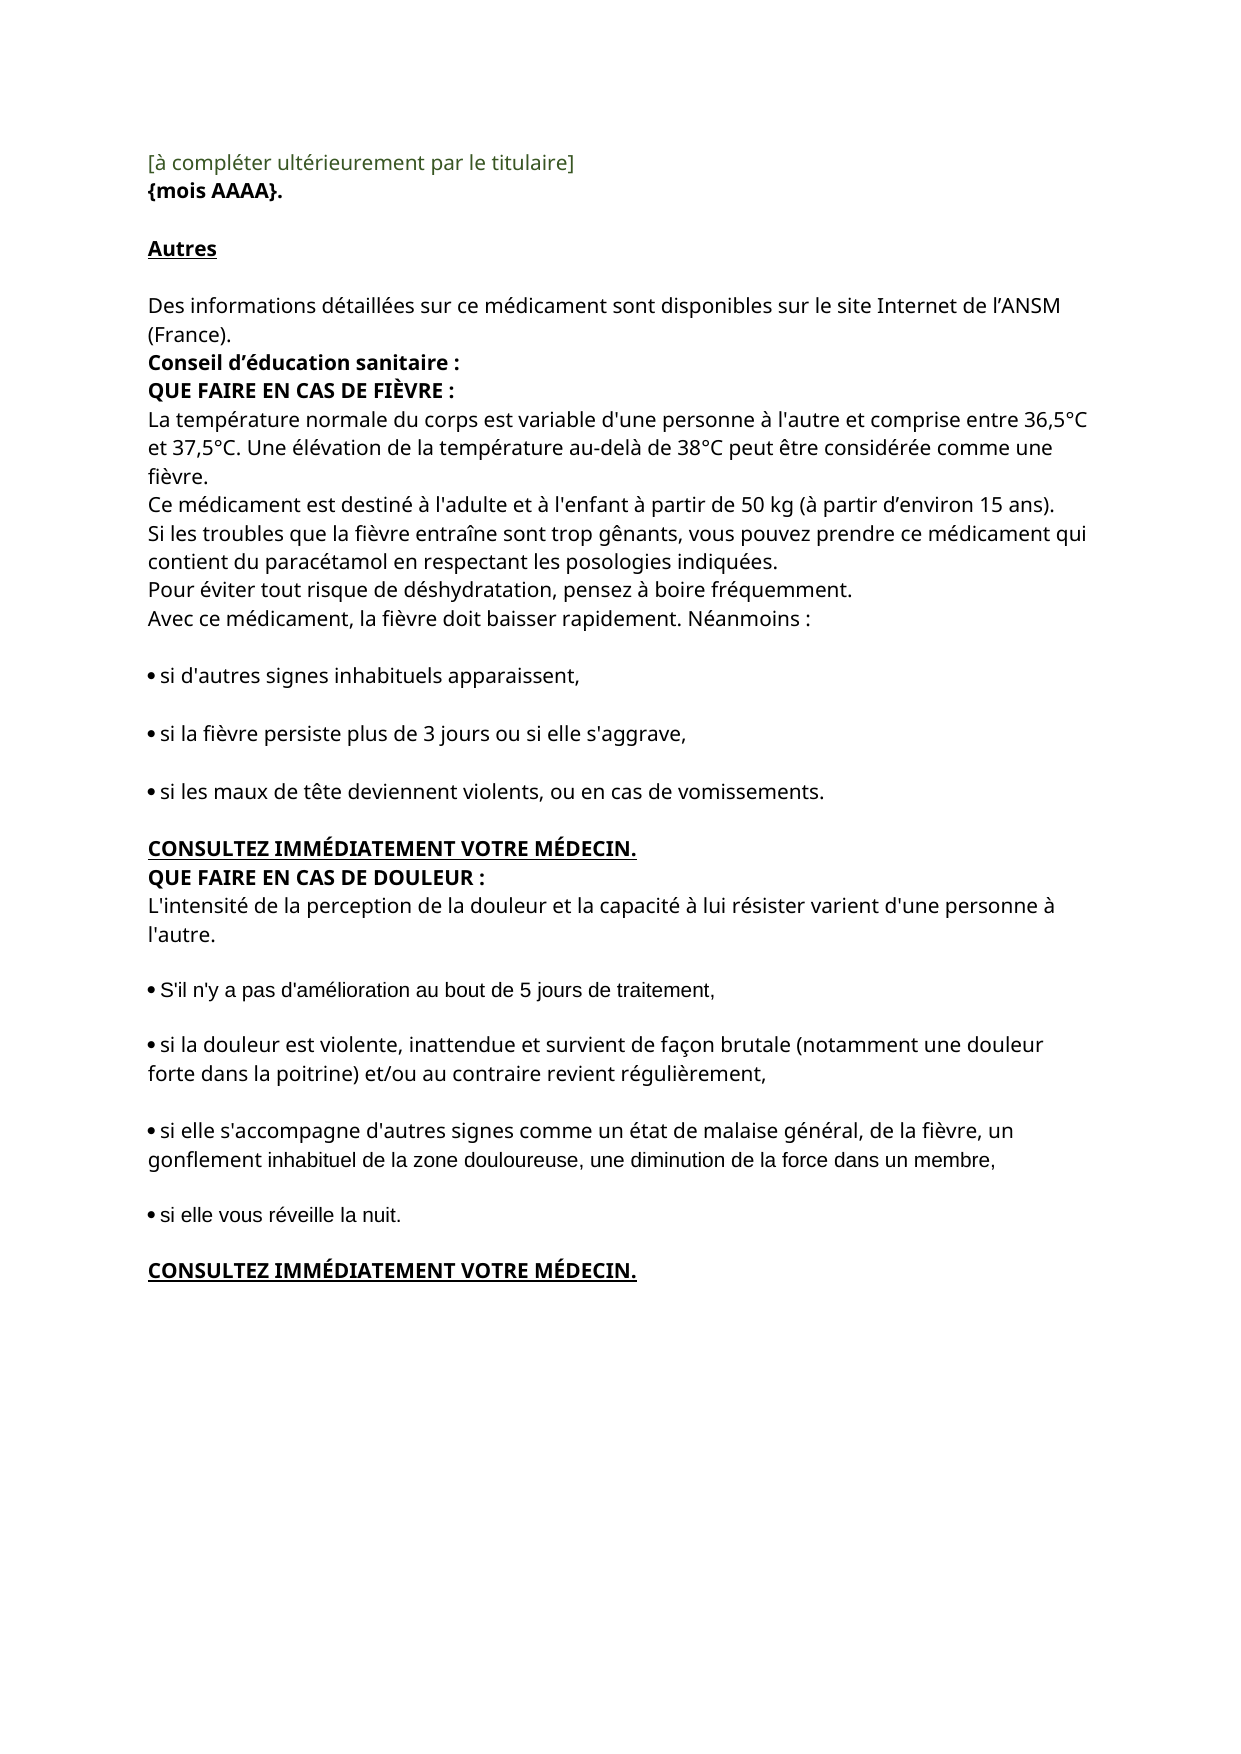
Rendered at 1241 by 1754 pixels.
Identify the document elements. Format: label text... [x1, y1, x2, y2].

text CONSULTEZ IMMÉDIATEMENT VOTRE MÉDECIN. [148, 1256, 1093, 1284]
text [à compléter ultérieurement par le titulaire] [148, 148, 1093, 176]
text La température normale du corps est variable d'une personne à l'autre et comprise entre 36,5°C et 37,5°C. Une élévation de la température au-delà de 38°C peut être considérée comme une fièvre. [148, 405, 1093, 490]
text QUE FAIRE EN CAS DE FIÈVRE : [148, 377, 1093, 405]
text  S'il n'y a pas d'amélioration au bout de 5 jours de traitement, [148, 977, 1093, 1001]
text  si la fièvre persiste plus de 3 jours ou si elle s'aggrave, [148, 719, 1093, 748]
text  si elle s'accompagne d'autres signes comme un état de malaise général, de la fièvre, un gonflement inhabituel de la zone douloureuse, une diminution de la force dans un membre, [148, 1117, 1093, 1173]
text CONSULTEZ IMMÉDIATEMENT VOTRE MÉDECIN. [148, 834, 1093, 863]
text Avec ce médicament, la fièvre doit baisser rapidement. Néanmoins : [148, 604, 1093, 632]
text {mois AAAA}. [148, 176, 1093, 204]
text Conseil d’éducation sanitaire : [148, 348, 1093, 377]
text Pour éviter tout risque de déshydratation, pensez à boire fréquemment. [148, 576, 1093, 604]
text  si elle vous réveille la nuit. [148, 1203, 1093, 1227]
text  si la douleur est violente, inattendue et survient de façon brutale (notamment une douleur forte dans la poitrine) et/ou au contraire revient régulièrement, [148, 1031, 1093, 1087]
text  si d'autres signes inhabituels apparaissent, [148, 662, 1093, 690]
text Autres [148, 234, 1093, 262]
text L'intensité de la perception de la douleur et la capacité à lui résister varient d'une personne à l'autre. [148, 891, 1093, 948]
text Ce médicament est destiné à l'adulte et à l'enfant à partir de 50 kg (à partir d’environ 15 ans). [148, 490, 1093, 519]
text Des informations détaillées sur ce médicament sont disponibles sur le site Internet de l’ANSM (France). [148, 291, 1093, 348]
text QUE FAIRE EN CAS DE DOULEUR : [148, 863, 1093, 891]
text  si les maux de tête deviennent violents, ou en cas de vomissements. [148, 777, 1093, 805]
text Si les troubles que la fièvre entraîne sont trop gênants, vous pouvez prendre ce médicament qui contient du paracétamol en respectant les posologies indiquées. [148, 519, 1093, 576]
